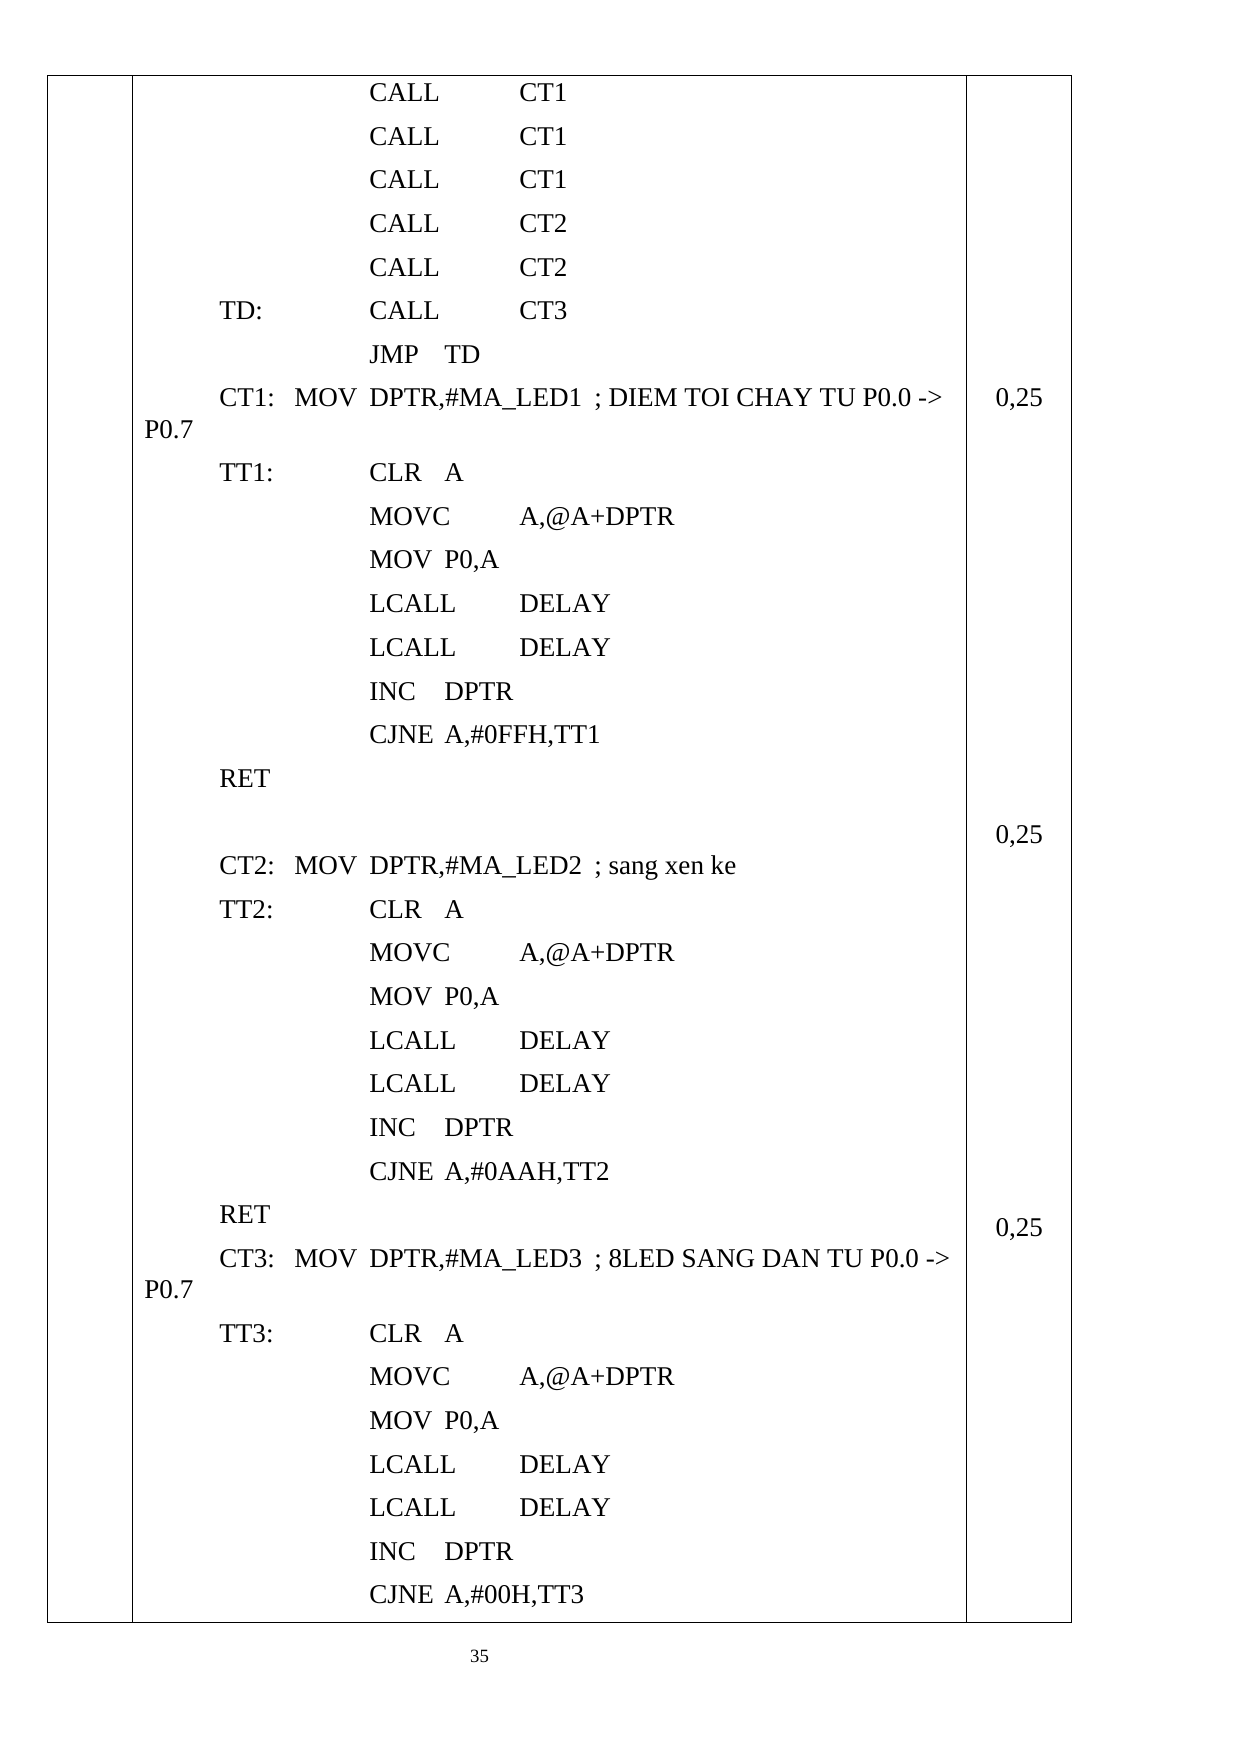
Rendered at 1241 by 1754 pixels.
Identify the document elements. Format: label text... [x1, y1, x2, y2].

table_cell 4 [48, 76, 132, 1622]
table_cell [133, 76, 966, 1622]
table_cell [967, 76, 1071, 1622]
